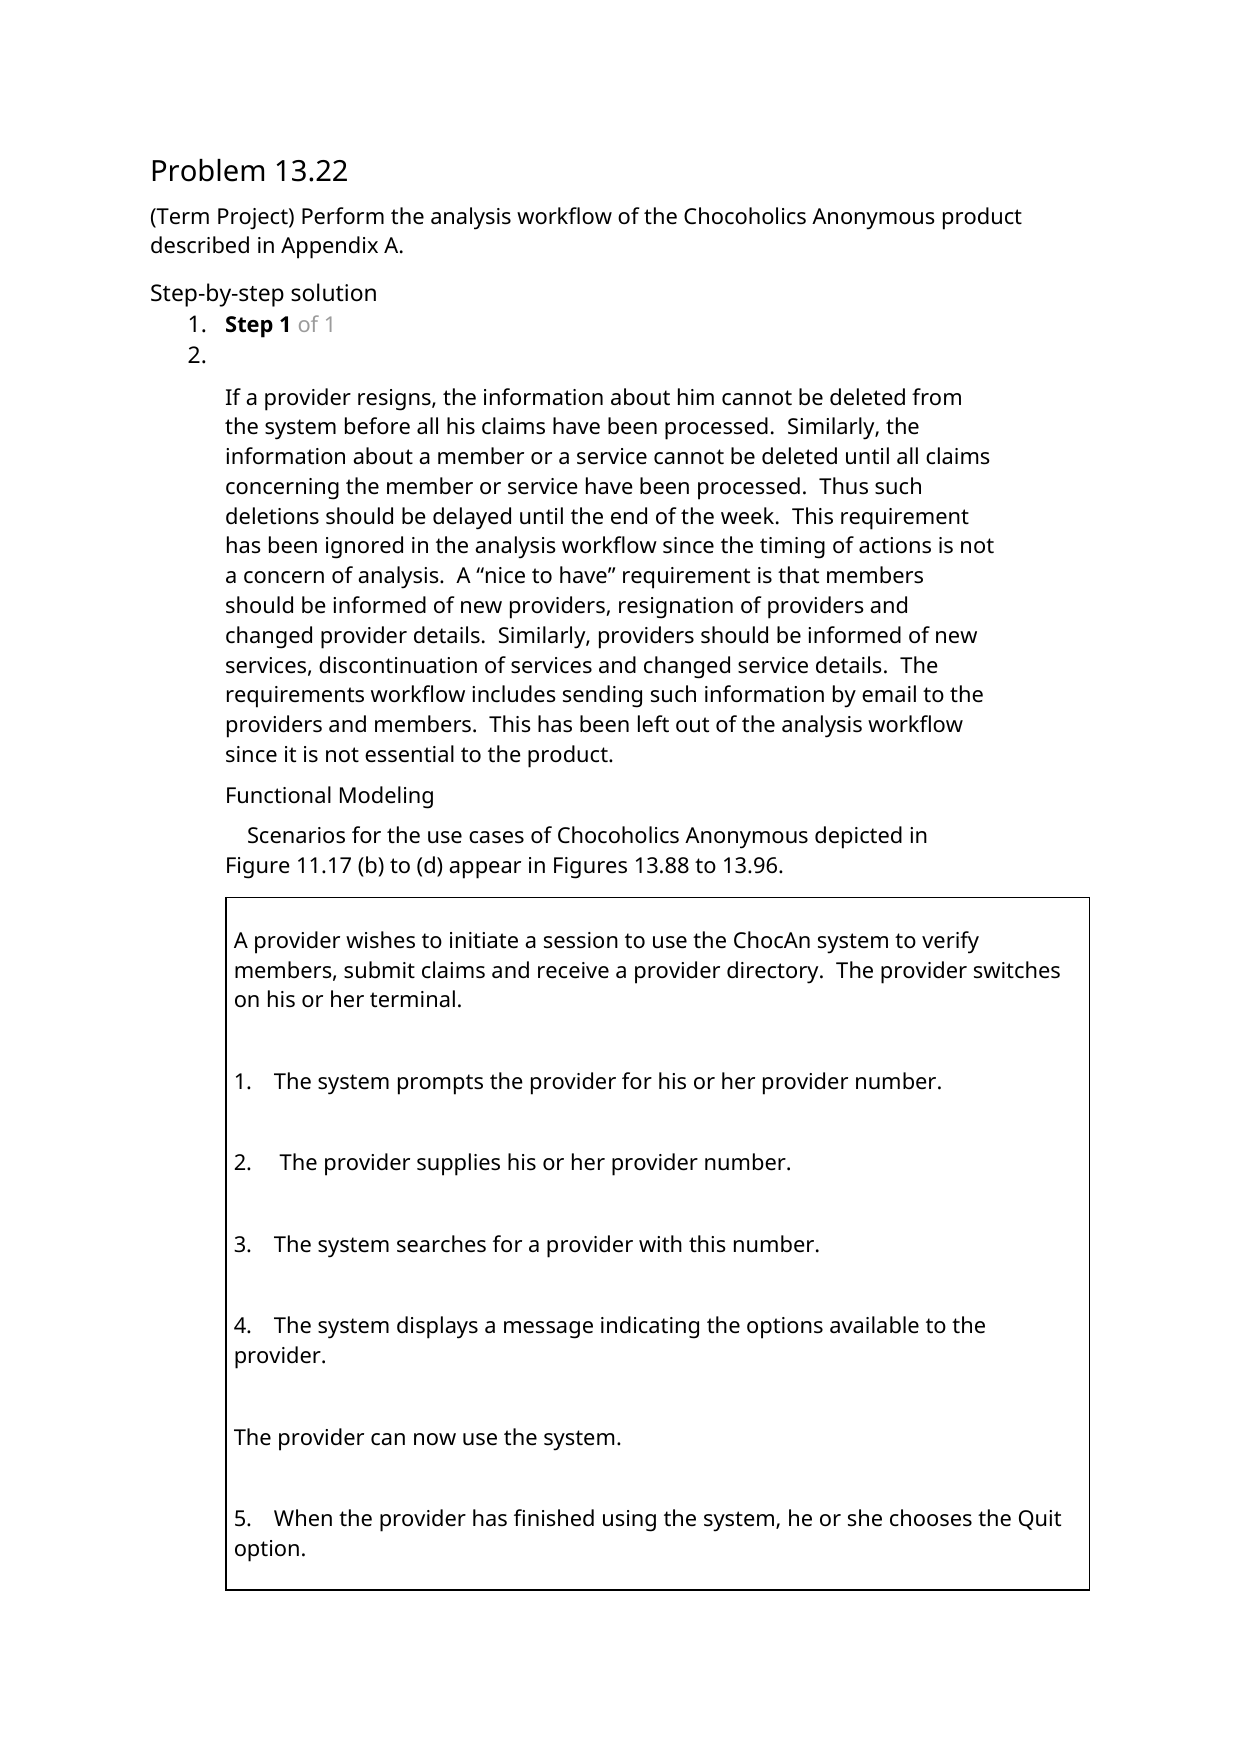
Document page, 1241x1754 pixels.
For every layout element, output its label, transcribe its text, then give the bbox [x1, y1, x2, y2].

text Functional Modeling [225, 780, 997, 809]
text Scenarios for the use cases of Chocoholics Anonymous depicted in Figure 11.17 (b) to (d) appear in Figures 13.88 to 13.96. [225, 821, 997, 880]
text (Term Project) Perform the analysis workflow of the Chocoholics Anonymous product described in Appendix A. [150, 201, 1090, 260]
text If a provider resigns, the information about him cannot be deleted from the system before all his claims have been processed. Similarly, the information about a member or a service cannot be deleted until all claims concerning the member or service have been processed. Thus such deletions should be delayed until the end of the week. This requirement has been ignored in the analysis workflow since the timing of actions is not a concern of analysis. A “nice to have” requirement is that members should be informed of new providers, resignation of providers and changed provider details. Similarly, providers should be informed of new services, discontinuation of services and changed service details. The requirements workflow includes sending such information by email to the providers and members. This has been left out of the analysis workflow since it is not essential to the product. [225, 382, 997, 769]
text Step-by-step solution [150, 277, 1090, 308]
list Step 1 of 1 [187, 308, 997, 339]
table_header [227, 898, 1089, 1589]
text Problem 13.22 [150, 150, 1090, 190]
